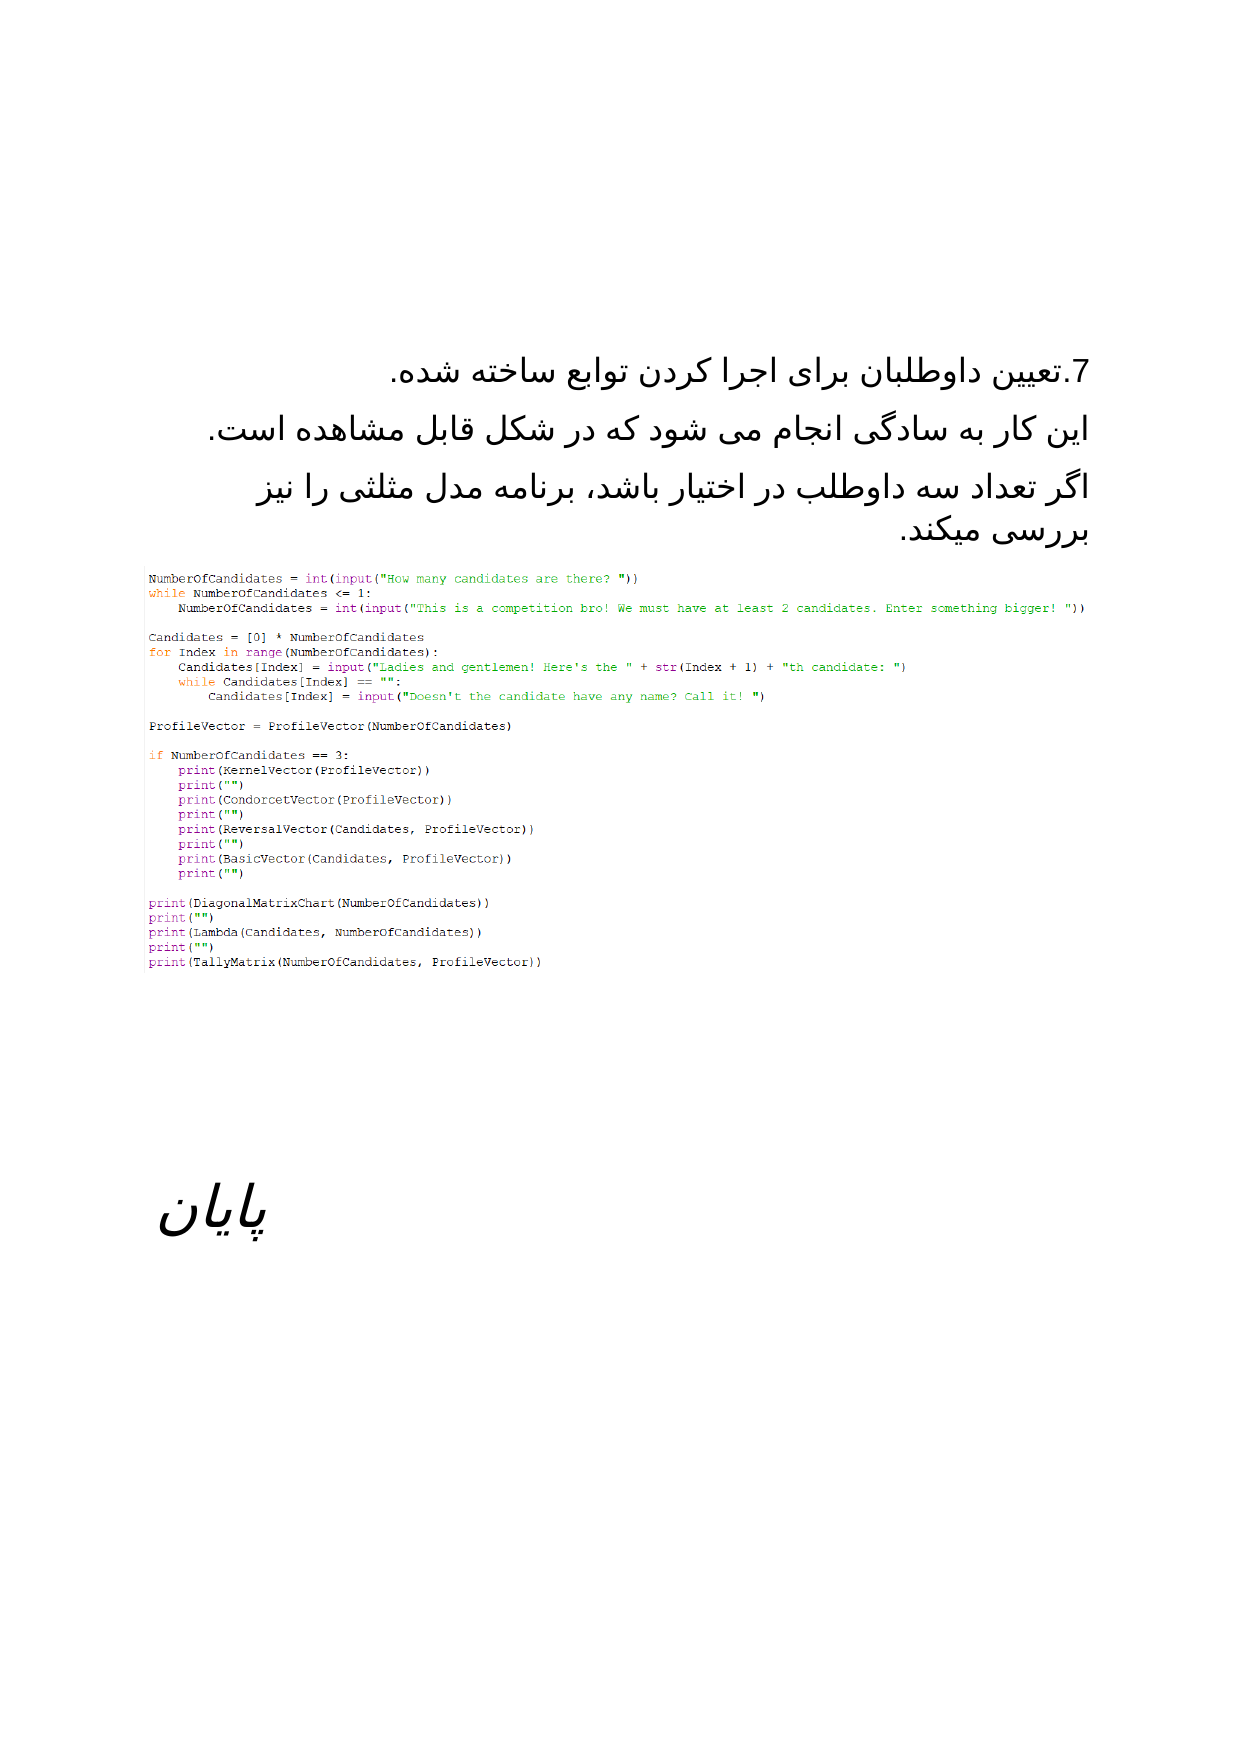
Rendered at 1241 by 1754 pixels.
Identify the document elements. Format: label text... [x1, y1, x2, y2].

text اگر تعداد سه داوطلب در اختیار باشد، برنامه مدل مثلثی را نیز بررسی میکند. [150, 467, 1090, 547]
picture [144, 566, 1090, 973]
text 7.تعیین داوطلبان برای اجرا کردن توابع ساخته شده. [150, 351, 1090, 389]
text این کار به سادگی انجام می شود که در شکل قابل مشاهده است. [150, 409, 1090, 447]
text پایان [150, 1174, 1090, 1242]
